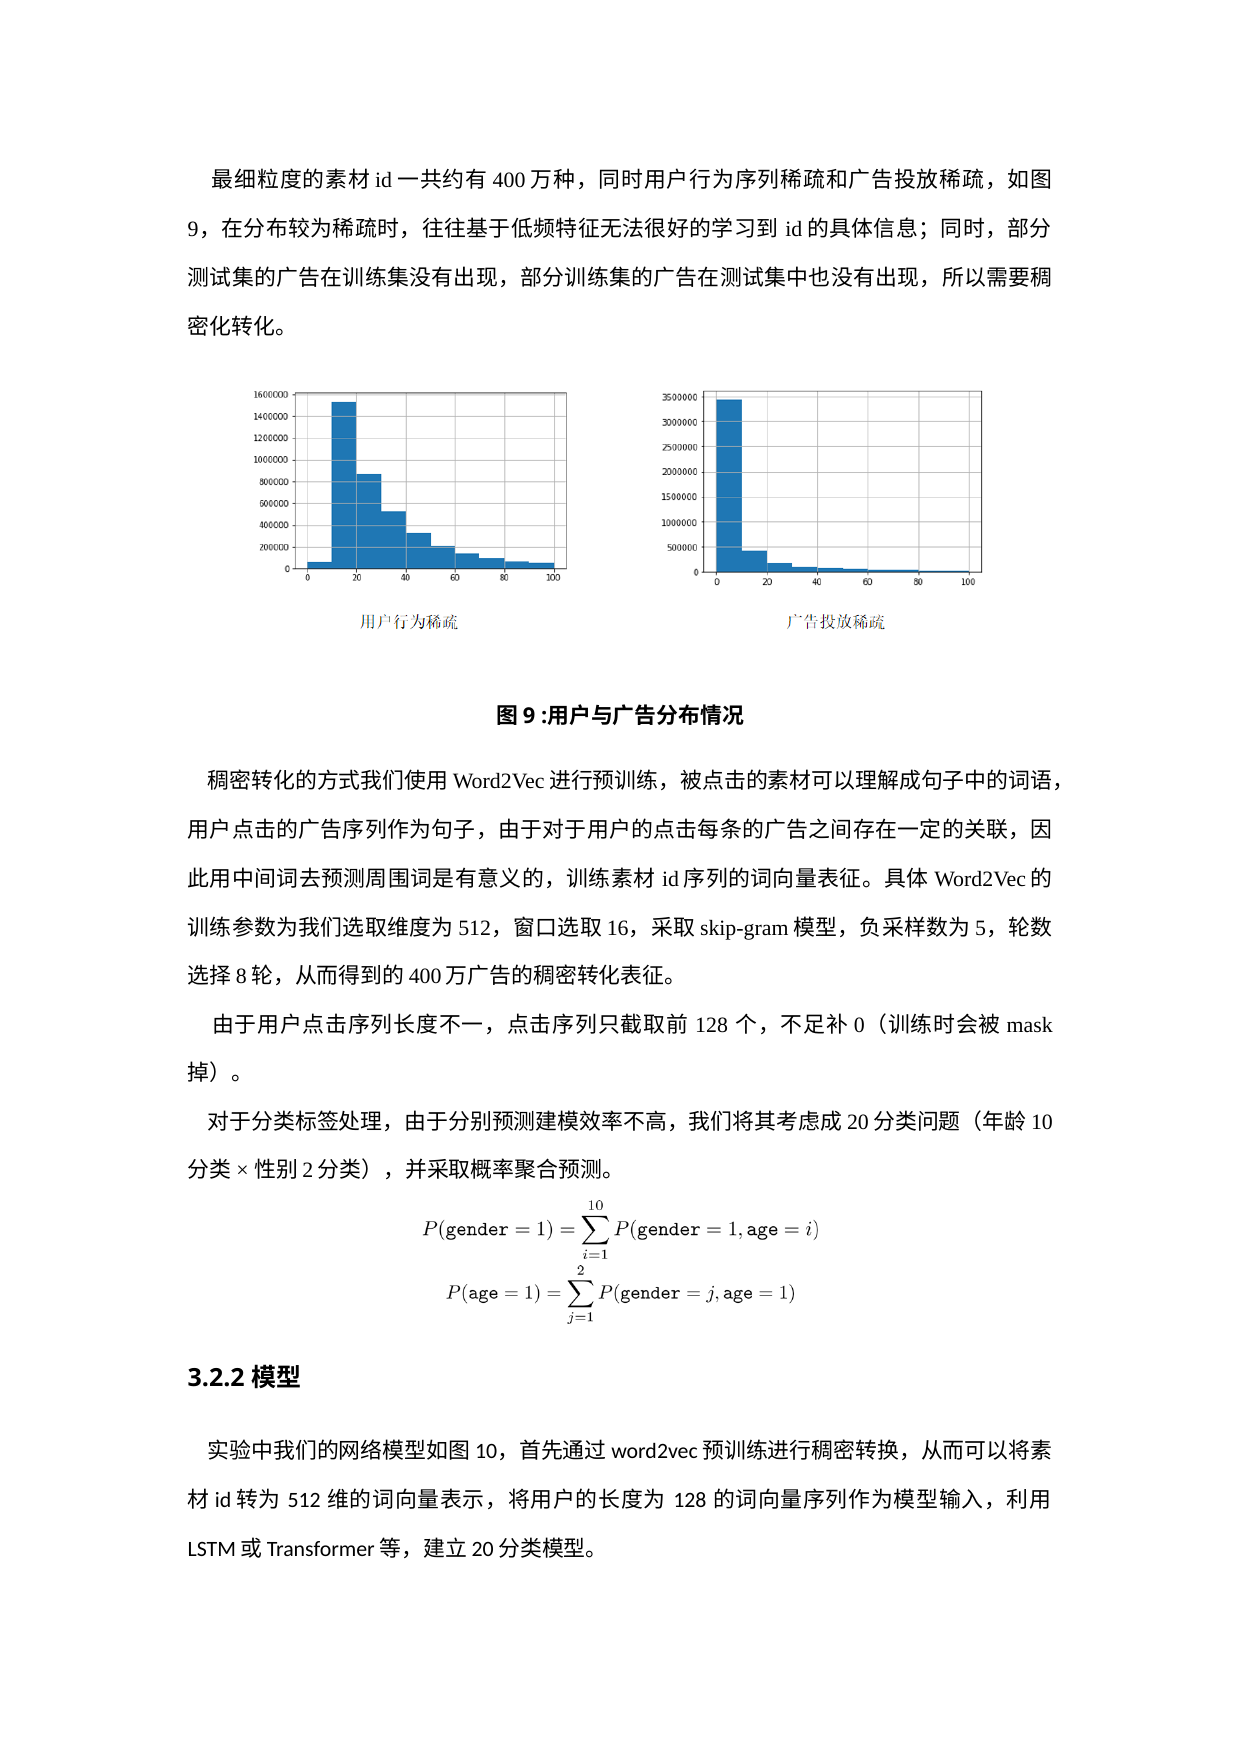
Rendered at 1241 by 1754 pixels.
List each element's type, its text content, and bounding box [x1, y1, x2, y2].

picture [213, 356, 1027, 650]
text 实验中我们的网络模型如图10，首先通过word2vec预训练进行稠密转换，从而可以将素材id转为 512 维的词向量表示，将用户的长度为 128 的词向量序列作为模型输入，利用LSTM或Transformer等，建立 20分类模型。 [187, 1433, 1053, 1563]
picture [422, 1200, 818, 1259]
text 由于用户点击序列长度不一，点击序列只截取前128 个，不足补0（训练时会被mask掉）。 [187, 1006, 1053, 1087]
text 图9 :用户与广告分布情况 [187, 698, 1053, 730]
picture [446, 1265, 794, 1324]
text 最细粒度的素材id一共约有400万种，同时用户行为序列稀疏和广告投放稀疏，如图9，在分布较为稀疏时，往往基于低频特征无法很好的学习到id的具体信息；同时，部分测试集的广告在训练集没有出现，部分训练集的广告在测试集中也没有出现，所以需要稠密化转化。 [187, 162, 1053, 341]
text 稠密转化的方式我们使用Word2Vec进行预训练，被点击的素材可以理解成句子中的词语，用户点击的广告序列作为句子，由于对于用户的点击每条的广告之间存在一定的关联，因此用中间词去预测周围词是有意义的，训练素材id序列的词向量表征。具体Word2Vec的训练参数为我们选取维度为512，窗口选取16，采取skip-gram模型，负采样数为5，轮数选择8轮，从而得到的400万广告的稠密转化表征。 [187, 763, 1053, 990]
subtitle 3.2.2 模型 [187, 1343, 1053, 1408]
text 对于分类标签处理，由于分别预测建模效率不高，我们将其考虑成20分类问题（年龄10分类 × 性别2分类），并采取概率聚合预测。 [187, 1103, 1053, 1184]
